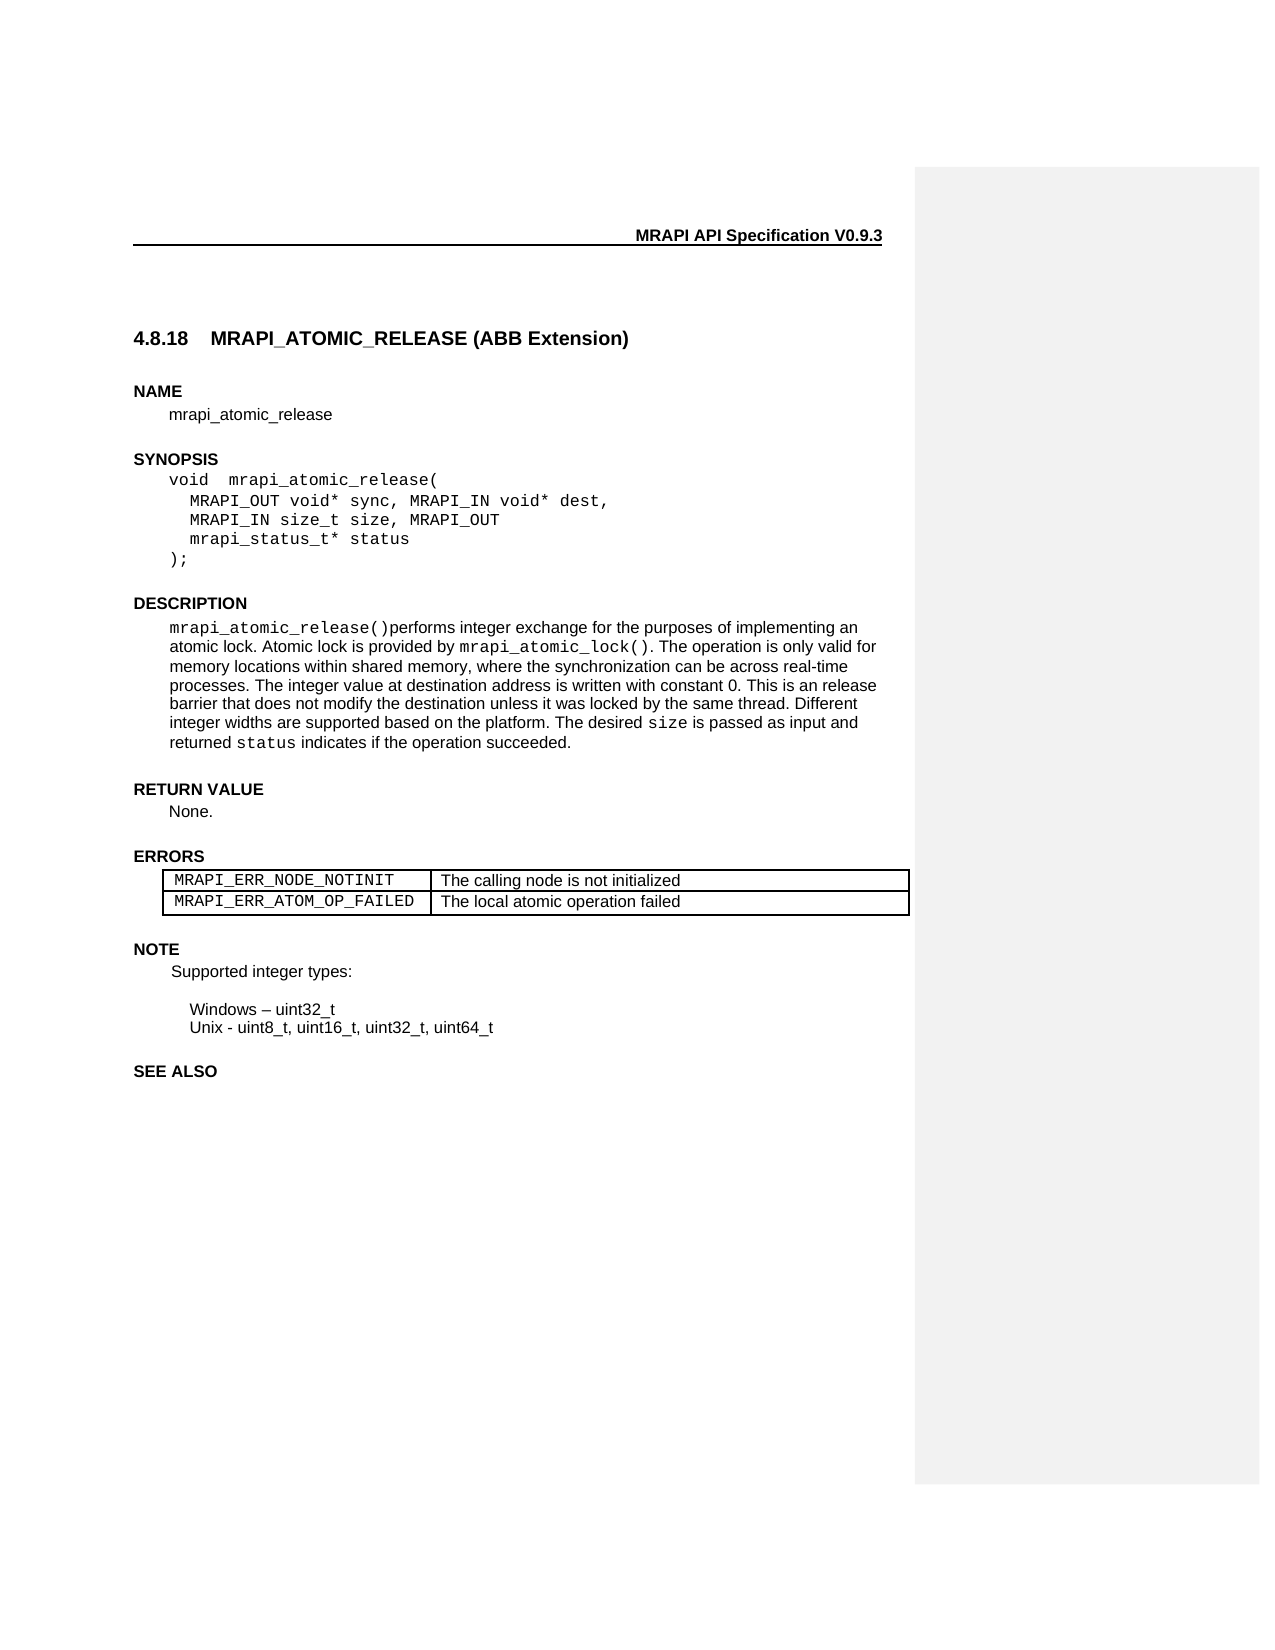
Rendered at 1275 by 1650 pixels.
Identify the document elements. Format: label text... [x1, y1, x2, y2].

table_header MRAPI_ERR_NODE_NOTINIT [164, 871, 430, 890]
text mrapi_atomic_release [169, 405, 908, 424]
text RETURN VALUE [133, 779, 908, 799]
text SYNOPSIS [133, 449, 908, 469]
text Windows – uint32_t [171, 1001, 758, 1019]
text MRAPI API Specification V0.9.3 [635, 226, 908, 245]
text NOTE [133, 939, 908, 959]
table_cell MRAPI_ERR_ATOM_OP_FAILED [164, 892, 430, 911]
text ERRORS [133, 847, 908, 866]
text ); [169, 551, 908, 569]
text Unix - uint8_t, uint16_t, uint32_t, uint64_t [171, 1019, 758, 1037]
text SEE ALSO [133, 1062, 908, 1081]
text NAME [133, 382, 908, 401]
text void mrapi_atomic_release( [169, 471, 908, 490]
text DESCRIPTION [133, 594, 908, 613]
text None. [169, 803, 885, 821]
text Supported integer types: [171, 963, 758, 981]
text mrapi_atomic_release()performs integer exchange for the purposes of implementing an atomic lock. Atomic lock is provided by mrapi_atomic_lock(). The operation is only valid for memory locations within shared memory, where the synchronization can be across real-time processes. The integer value at destination address is written with constant 0. This is an release [169, 617, 886, 694]
text MRAPI_OUT void* sync, MRAPI_IN void* dest, MRAPI_IN size_t size, MRAPI_OUT mrapi_status_t* status [189, 493, 658, 549]
text 4.8.18 MRAPI_ATOMIC_RELEASE (ABB Extension) [133, 327, 908, 349]
table_header The calling node is not initialized [432, 871, 908, 890]
text barrier that does not modify the destination unless it was locked by the same thread. Different integer widths are supported based on the platform. The desired size is passed as input and returned status indicates if the operation succeeded. [169, 694, 886, 753]
table_cell The local atomic operation failed [432, 892, 908, 911]
